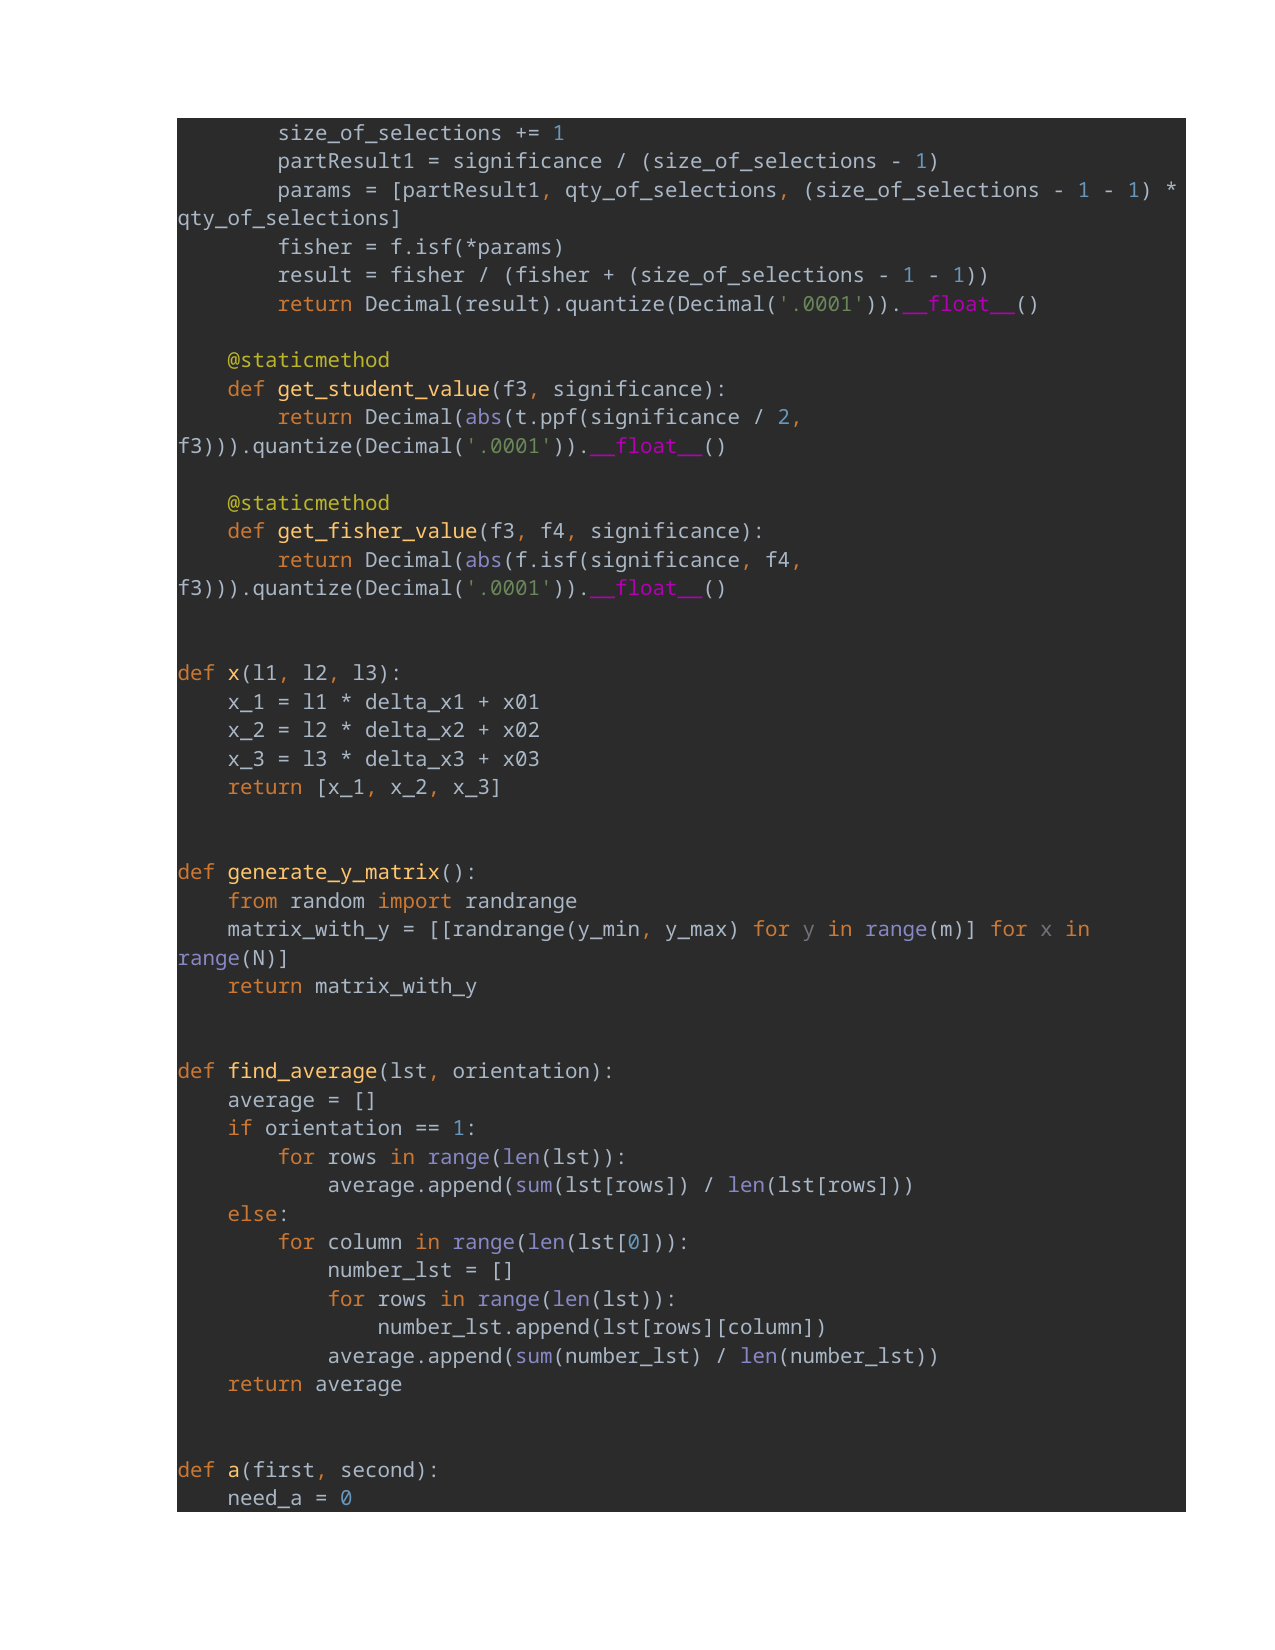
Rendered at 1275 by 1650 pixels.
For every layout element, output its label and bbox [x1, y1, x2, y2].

text [177, 118, 1186, 1512]
